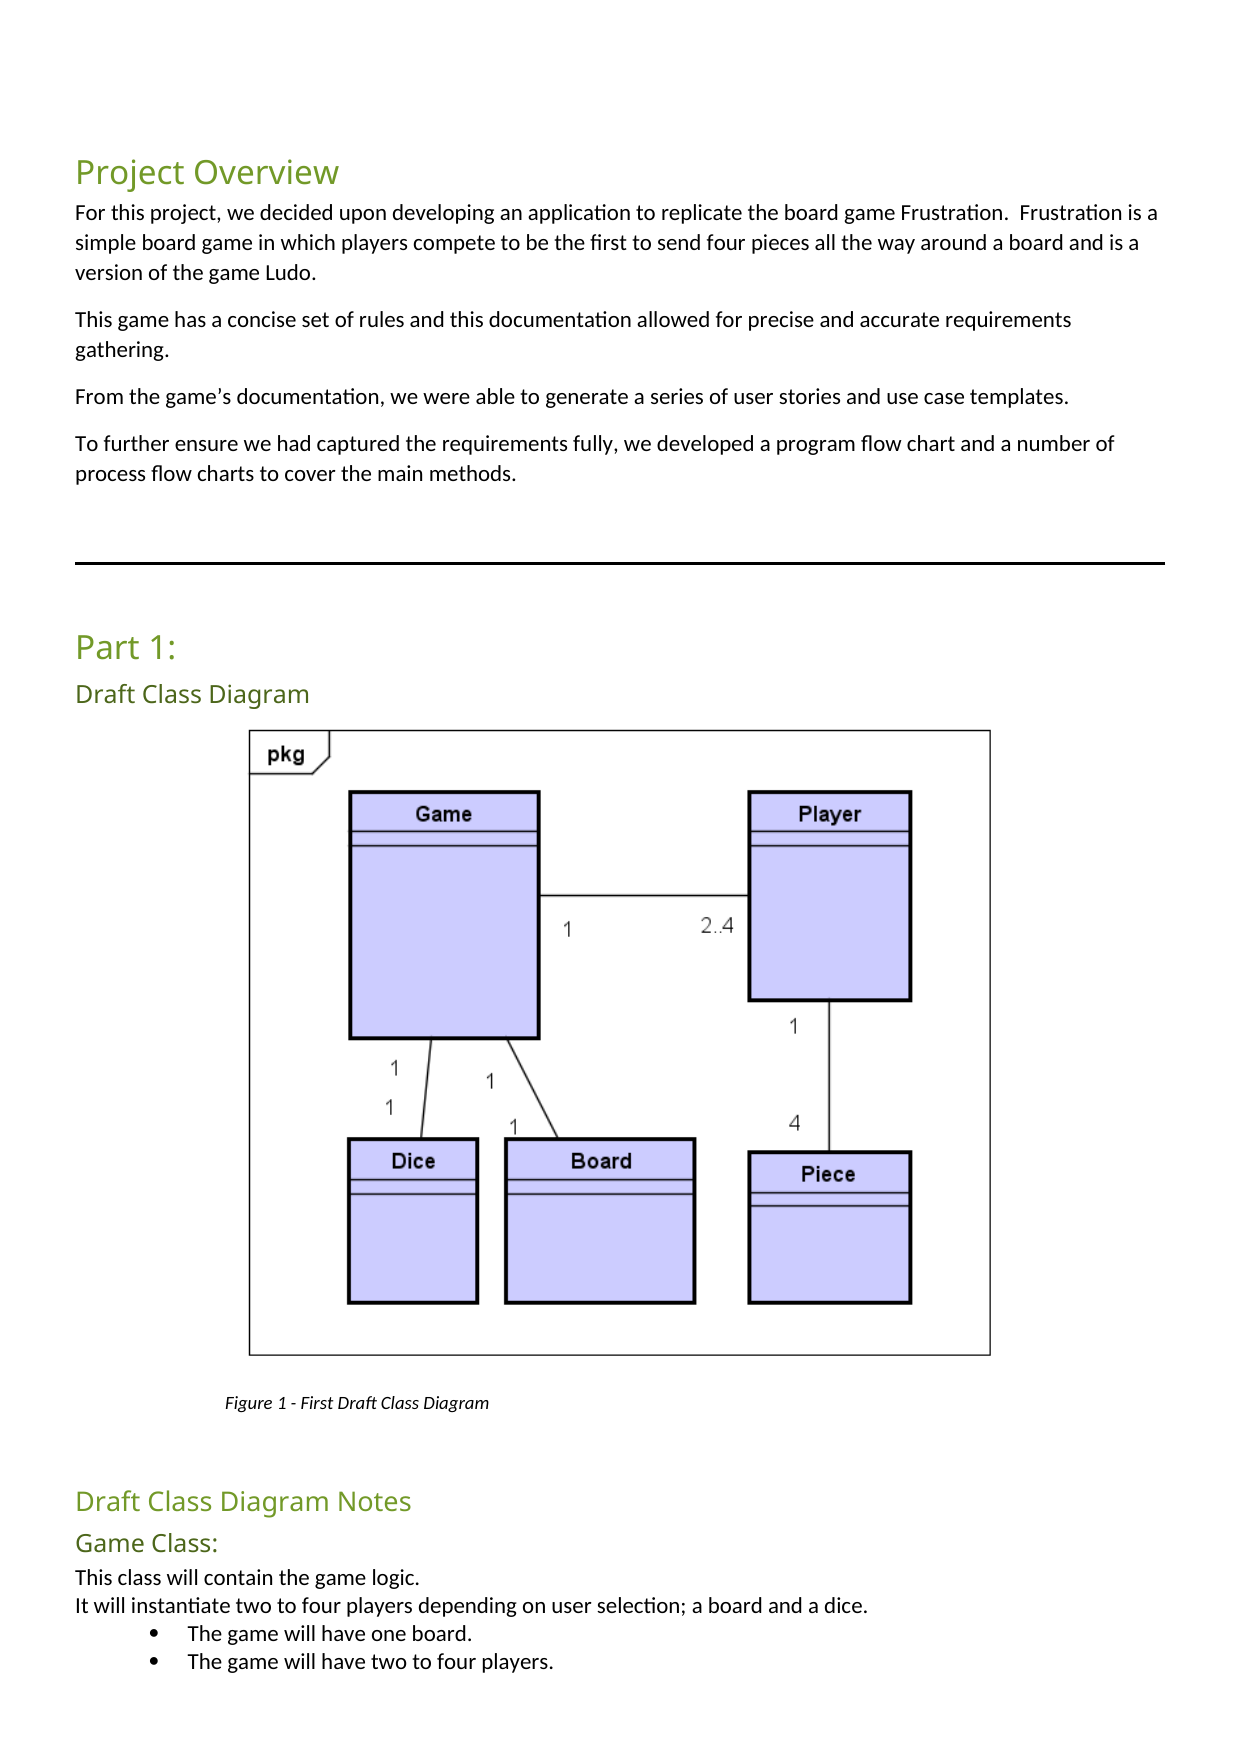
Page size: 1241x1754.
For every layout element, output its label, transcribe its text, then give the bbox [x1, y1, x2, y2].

text To further ensure we had captured the requirements fully, we developed a program flow chart and a number of process flow charts to cover the main methods. [75, 429, 1165, 487]
list The game will have one board. [150, 1619, 1165, 1647]
subtitle Game Class: [75, 1526, 1165, 1560]
text From the game’s documentation, we were able to generate a series of user stories and use case templates. [75, 382, 1165, 410]
picture [232, 713, 1008, 1373]
subtitle Project Overview [75, 149, 1165, 194]
list The game will have two to four players. [150, 1647, 1165, 1675]
text This game has a concise set of rules and this documentation allowed for precise and accurate requirements gathering. [75, 305, 1165, 363]
subtitle Draft Class Diagram Notes [75, 1482, 1165, 1519]
subtitle Part 1: [75, 624, 1165, 669]
text It will instantiate two to four players depending on user selection; a board and a dice. [75, 1591, 1165, 1619]
text This class will contain the game logic. [75, 1563, 1165, 1591]
text For this project, we decided upon developing an application to replicate the board game Frustration. Frustration is a simple board game in which players compete to be the first to send four pieces all the way around a board and is a version of the game Ludo. [75, 198, 1165, 286]
text Figure 1 - First Draft Class Diagram [150, 1391, 1165, 1414]
